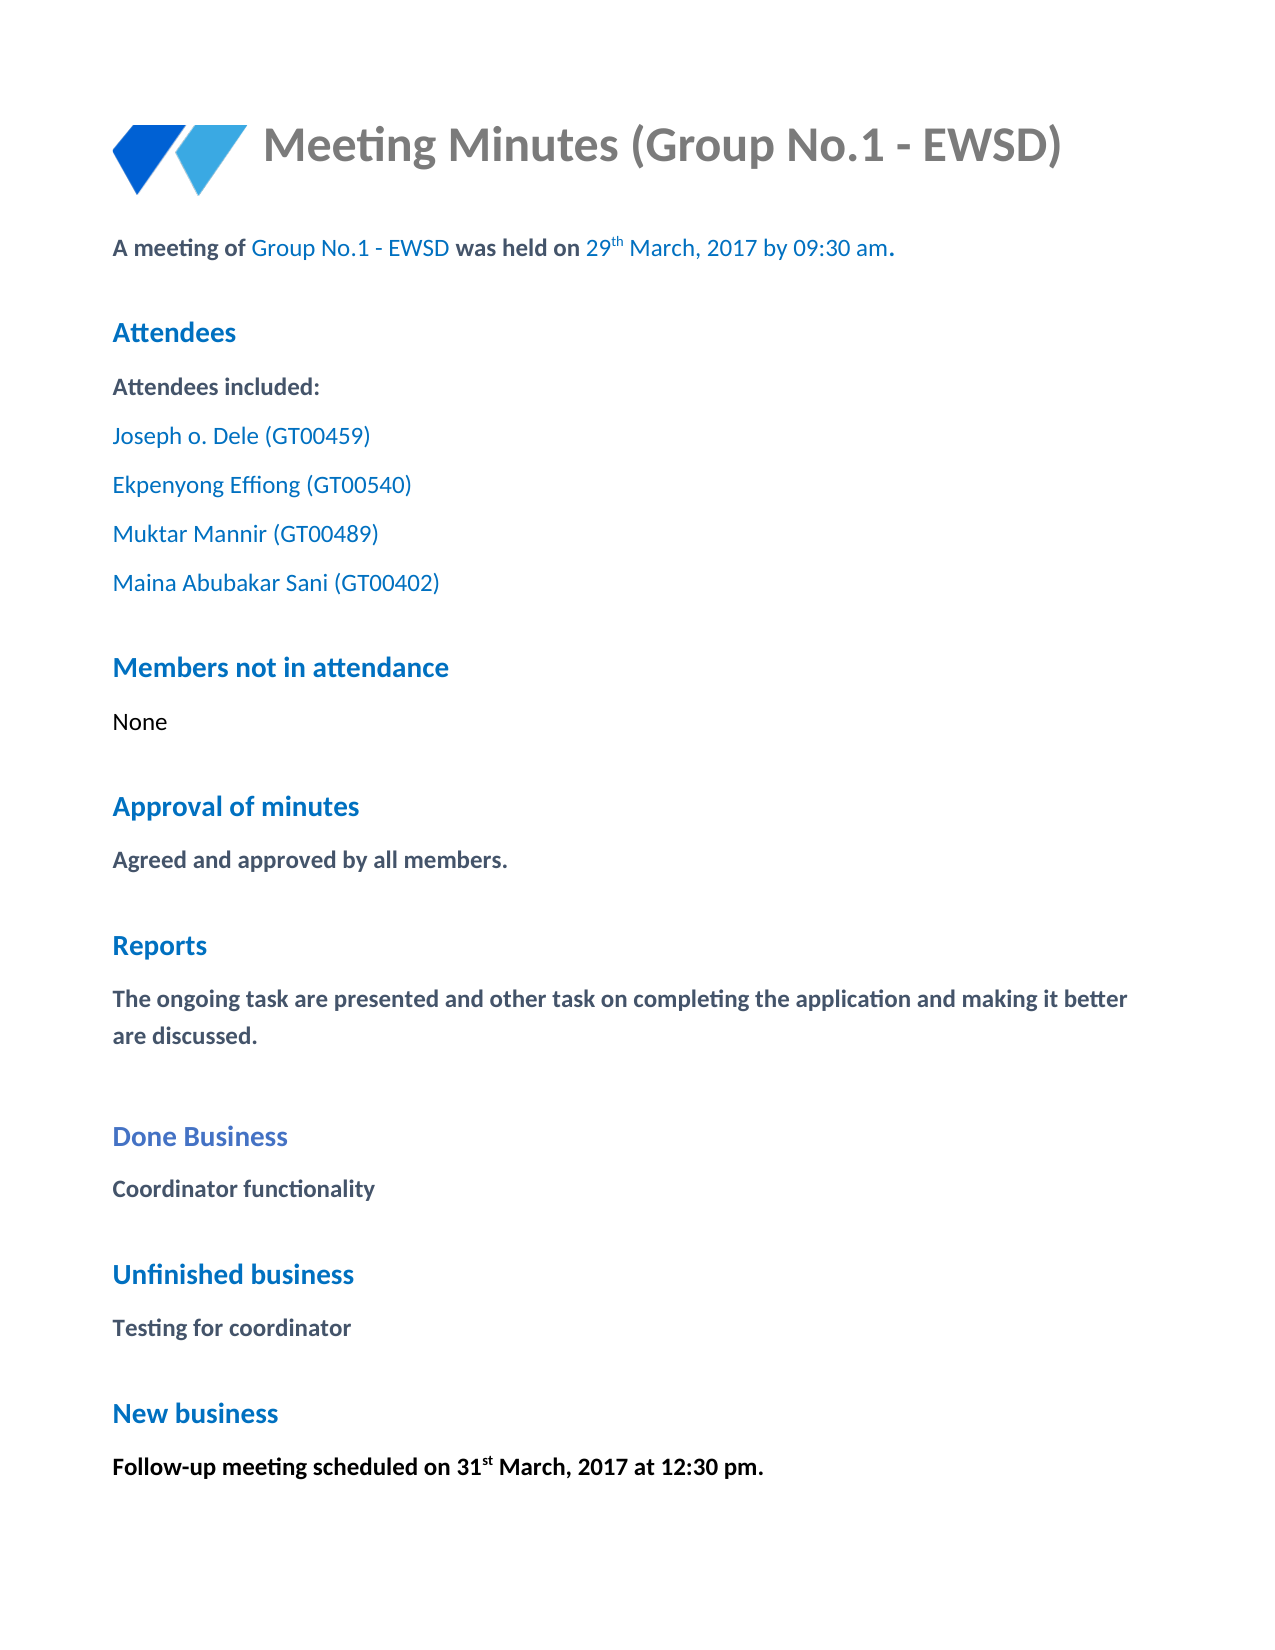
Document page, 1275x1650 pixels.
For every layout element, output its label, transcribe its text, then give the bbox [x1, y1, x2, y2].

subtitle Approval of minutes [112, 788, 1162, 824]
text Done Business [112, 1118, 1162, 1154]
text Follow-up meeting scheduled on 31st March, 2017 at 12:30 pm. [112, 1451, 1162, 1482]
subtitle Members not in attendance [112, 649, 1162, 685]
table_header Meeting Minutes (Group No.1 - EWSD) [263, 113, 1162, 219]
text Muktar Mannir (GT00489) [112, 518, 1162, 548]
text Agreed and approved by all members. [112, 845, 1162, 875]
text None [112, 706, 1162, 736]
table_header [113, 113, 263, 219]
subtitle Attendees [112, 314, 1162, 350]
subtitle New business [112, 1395, 1162, 1430]
text Joseph o. Dele (GT00459) [112, 420, 1162, 450]
text The ongoing task are presented and other task on completing the application and making it better are discussed. [112, 983, 1162, 1051]
text Attendees included: [112, 371, 1162, 401]
text Coordinator functionality [112, 1173, 1162, 1204]
text Maina Abubakar Sani (GT00402) [112, 567, 1162, 597]
text Ekpenyong Effiong (GT00540) [112, 469, 1162, 499]
text A meeting of Group No.1 - EWSD was held on 29th March, 2017 by 09:30 am. [112, 232, 1162, 262]
text Testing for coordinator [112, 1312, 1162, 1343]
subtitle Reports [112, 927, 1162, 963]
picture [112, 125, 248, 196]
subtitle Unfinished business [112, 1256, 1162, 1291]
